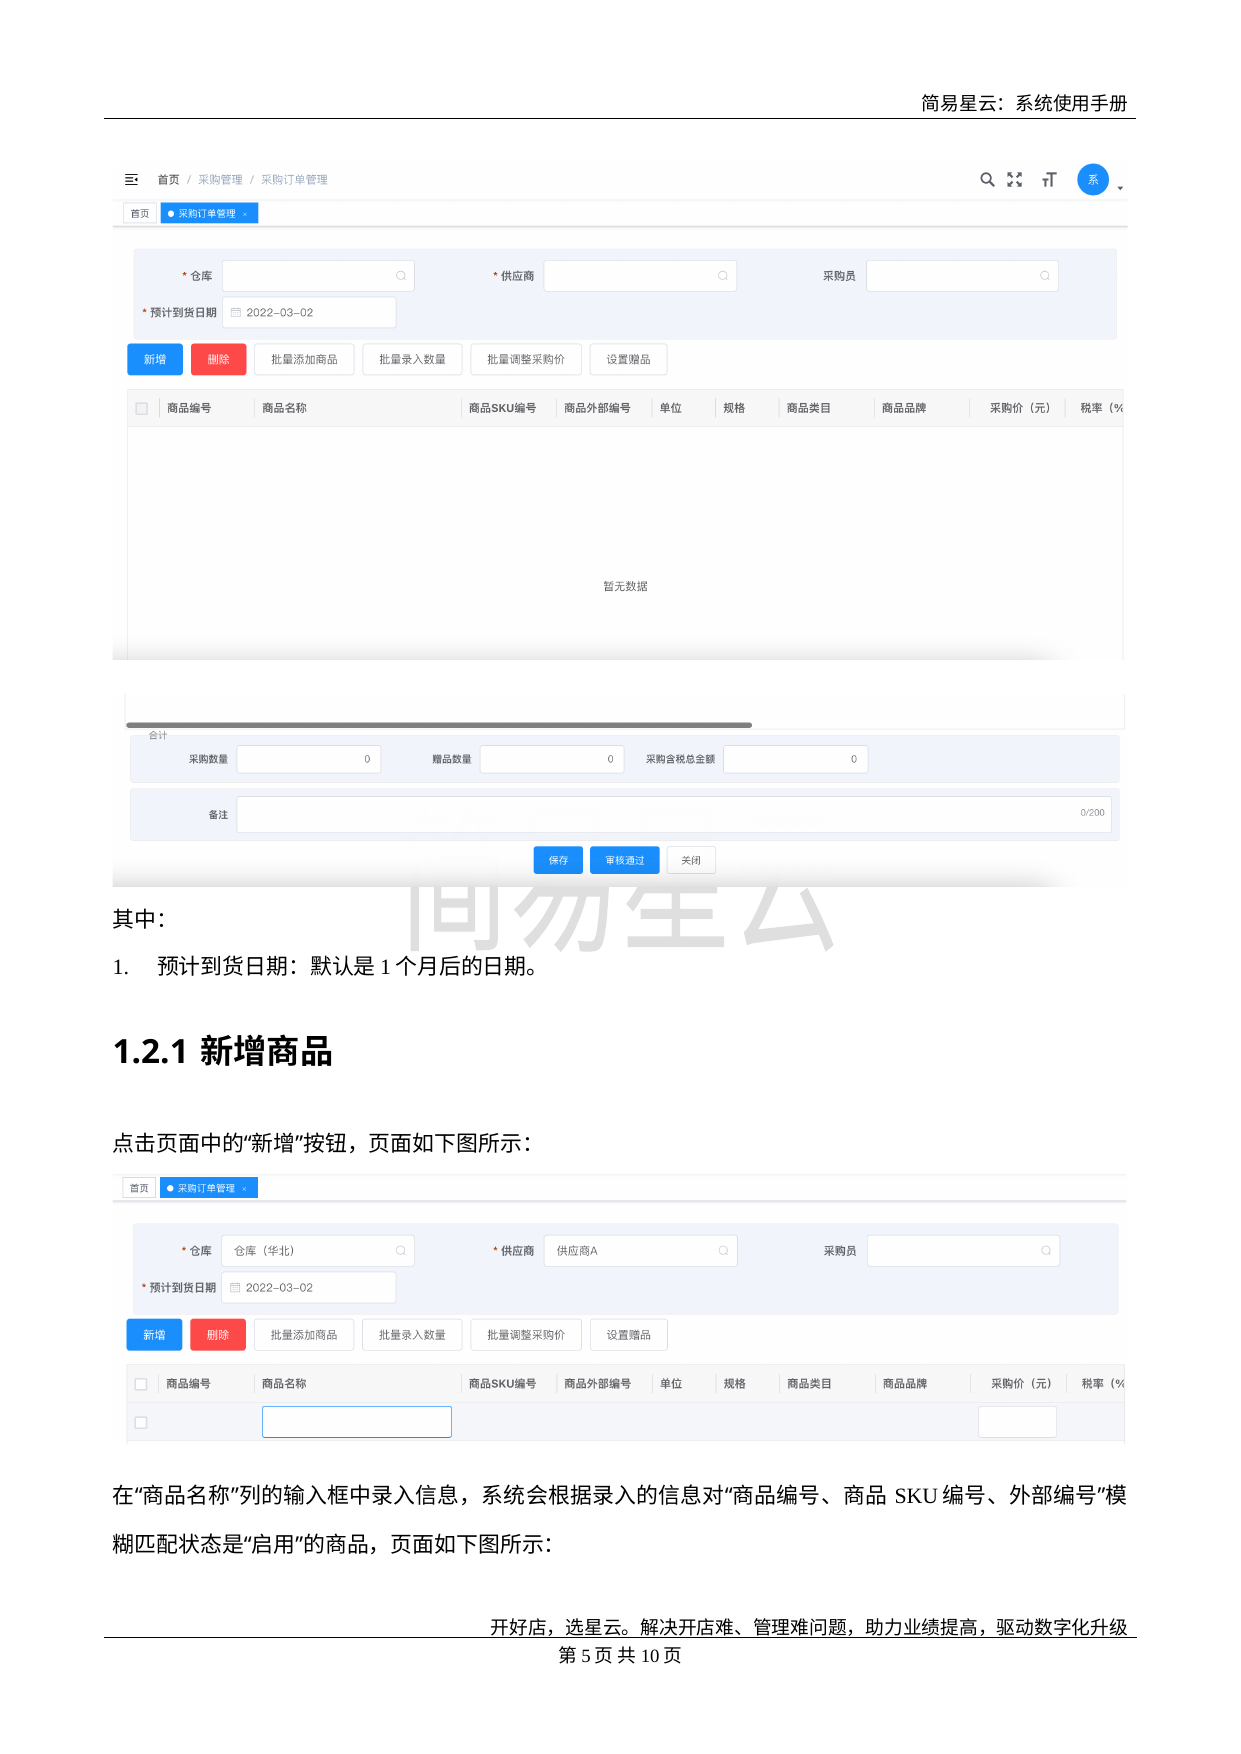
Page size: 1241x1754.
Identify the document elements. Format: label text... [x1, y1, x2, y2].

picture [112, 1173, 1127, 1444]
list 预计到货日期：默认是1个月后的日期。 [112, 949, 1128, 982]
text 点击页面中的“新增”按钮，页面如下图所示： [112, 1126, 1128, 1159]
subtitle 新增商品 [112, 1018, 1128, 1083]
picture [112, 162, 1128, 660]
text 在“商品名称”列的输入框中录入信息，系统会根据录入的信息对“商品编号、商品SKU编号、外部编号”模糊匹配状态是“启用”的商品，页面如下图所示： [112, 1479, 1128, 1560]
picture [112, 694, 1128, 887]
text 其中： [112, 902, 1128, 935]
